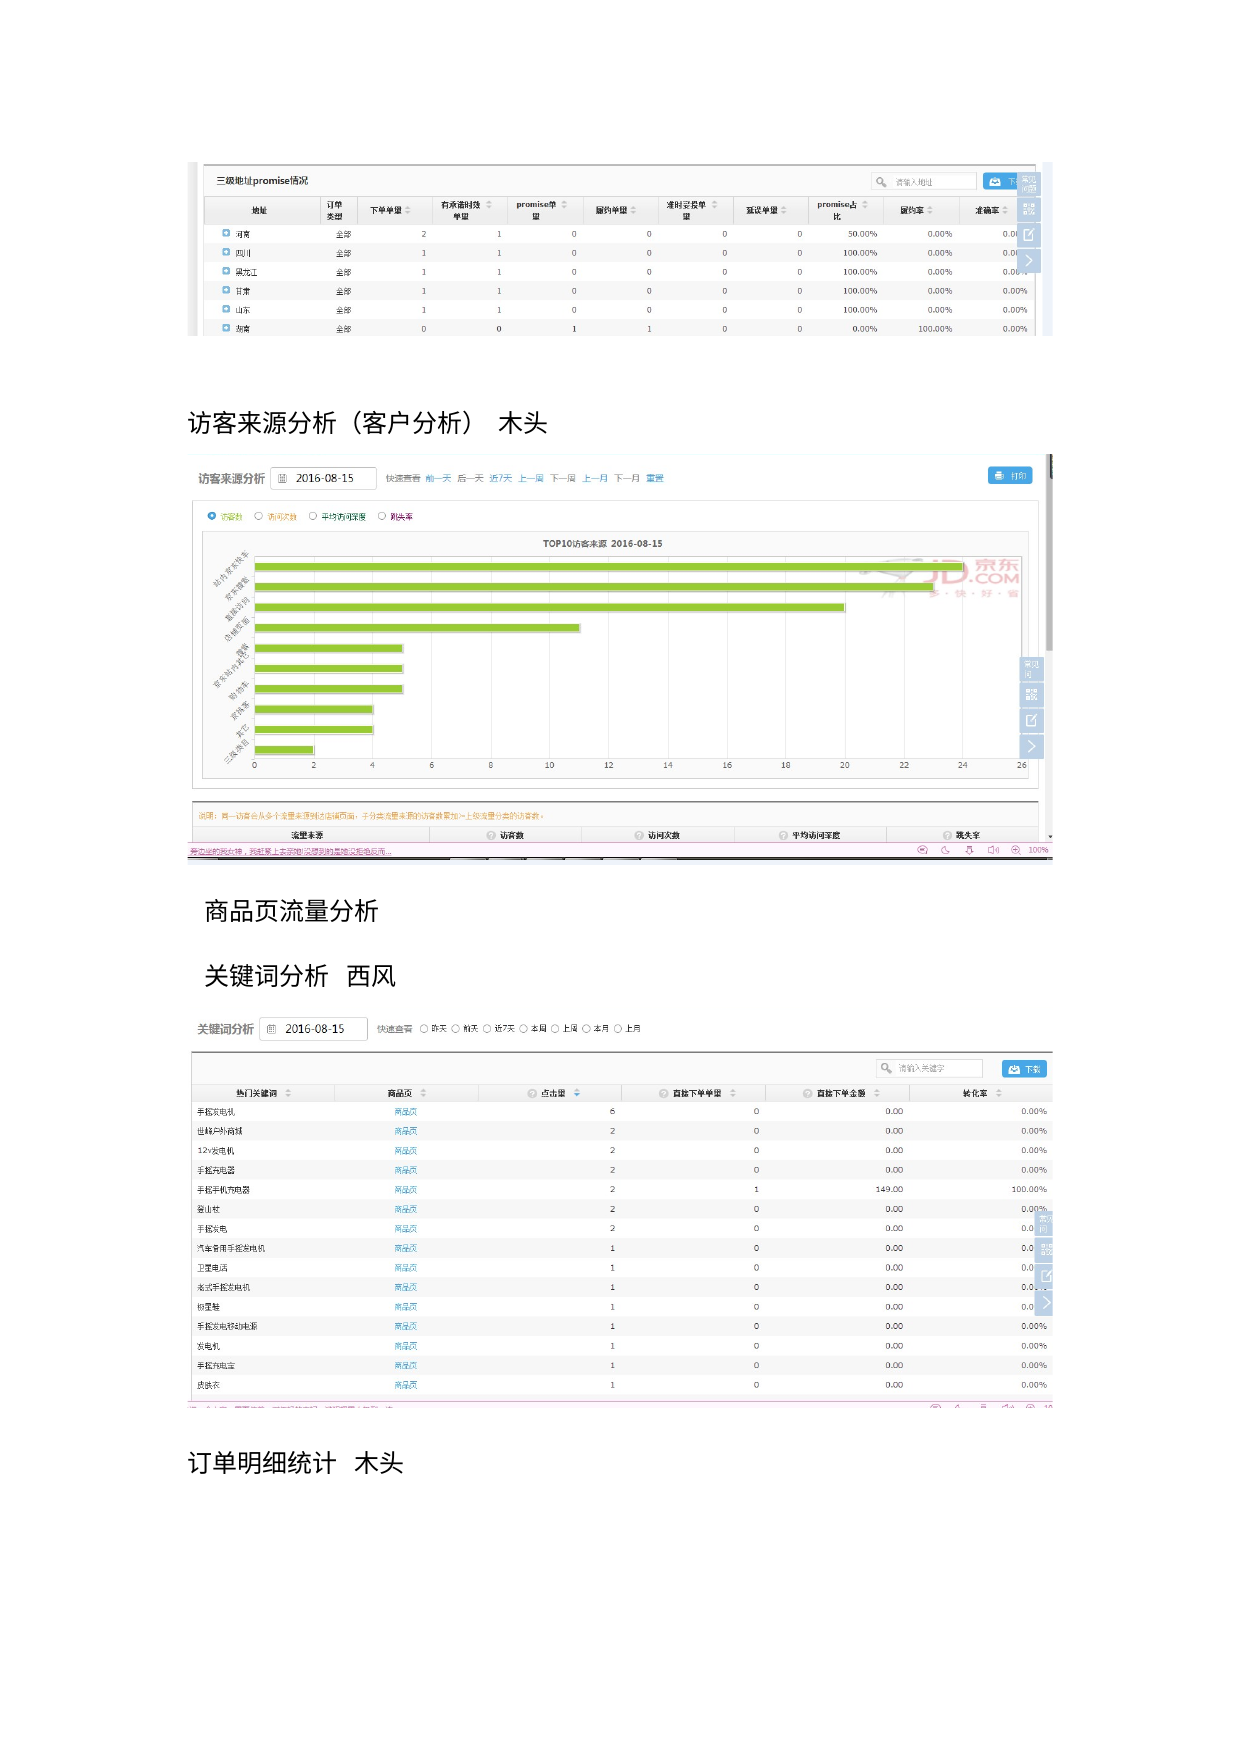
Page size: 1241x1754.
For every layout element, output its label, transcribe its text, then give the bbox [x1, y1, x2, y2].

text 商品页流量分析 [187, 877, 1053, 942]
text 订单明细统计 木头 [187, 1429, 1053, 1494]
picture [187, 454, 1053, 865]
picture [187, 162, 1053, 336]
picture [187, 1007, 1053, 1408]
text 访客来源分析（客户分析） 木头 [187, 389, 1053, 454]
text 关键词分析 西风 [187, 942, 1053, 1007]
